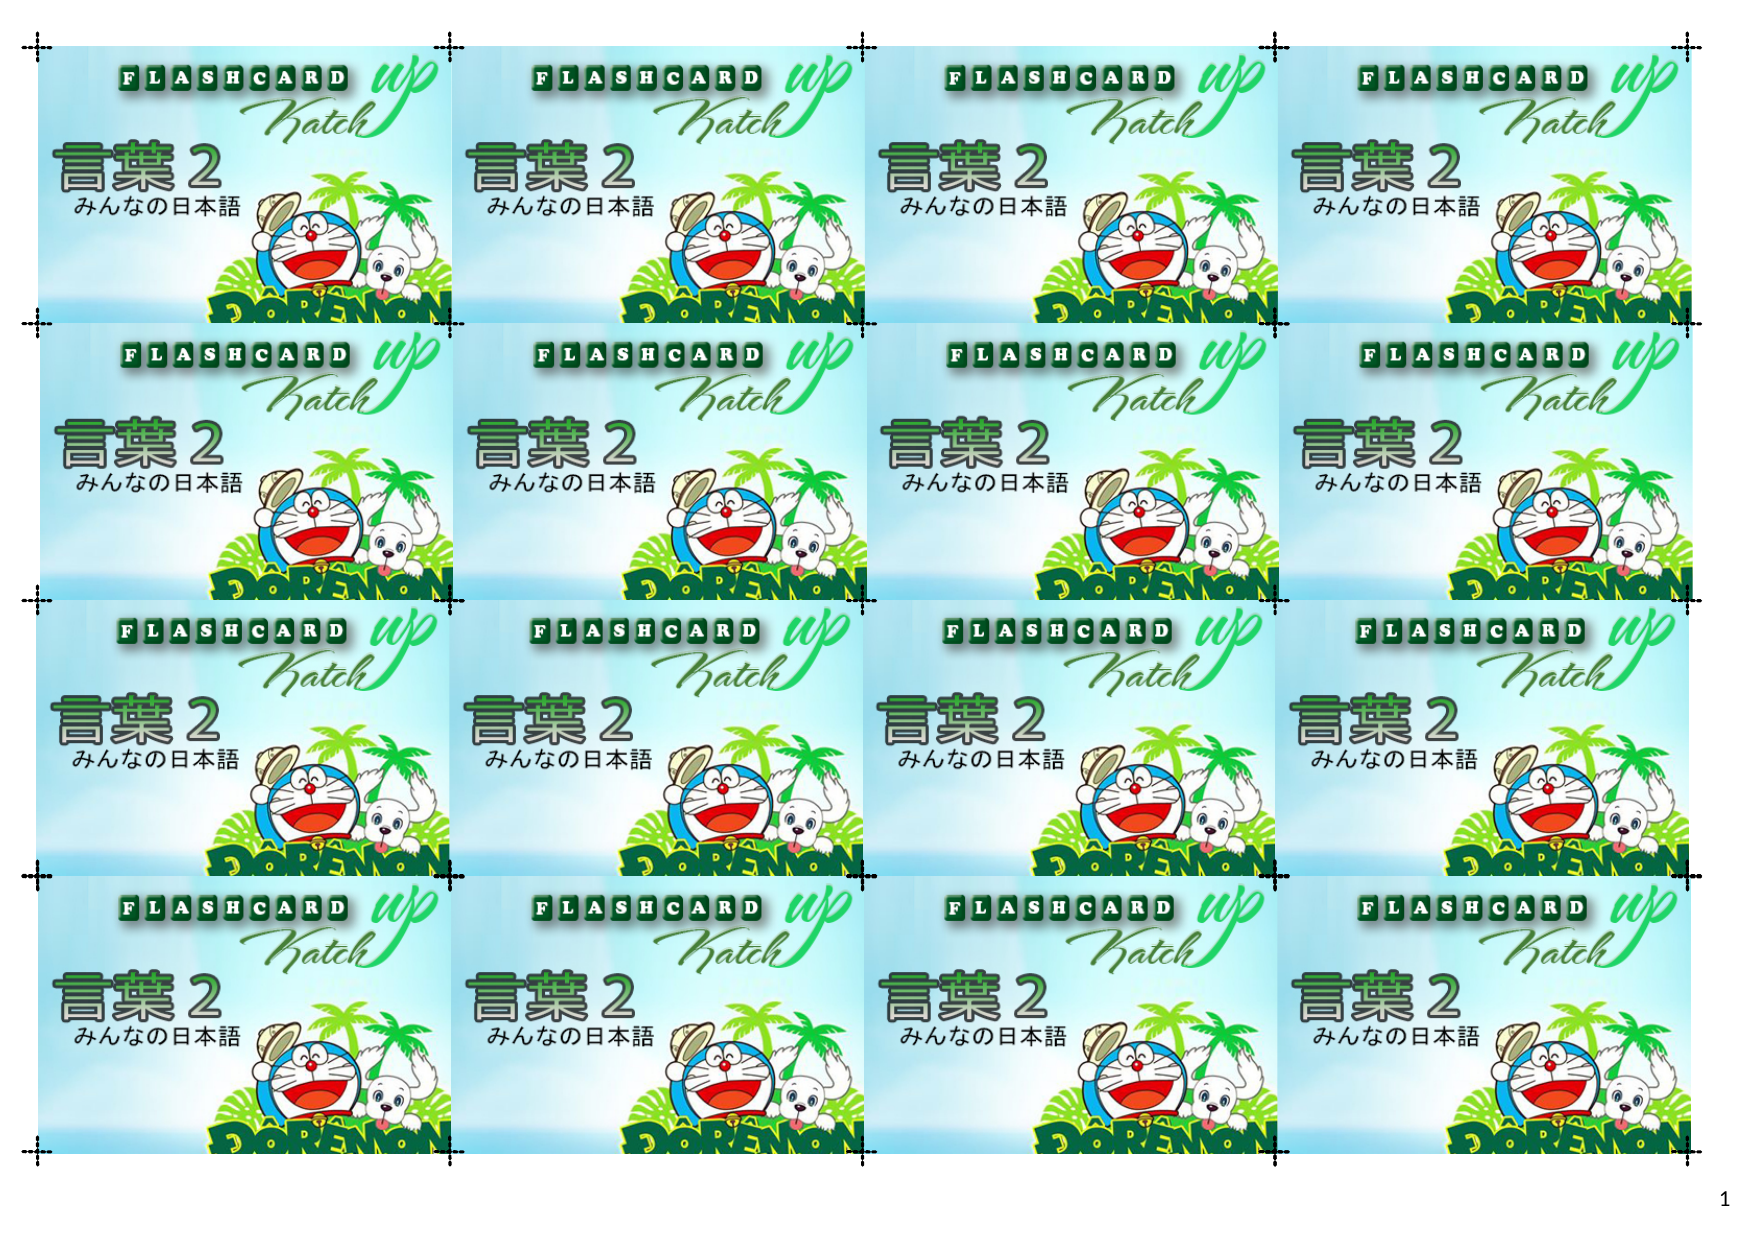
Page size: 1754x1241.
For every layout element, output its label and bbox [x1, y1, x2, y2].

picture [36, 46, 1693, 1154]
